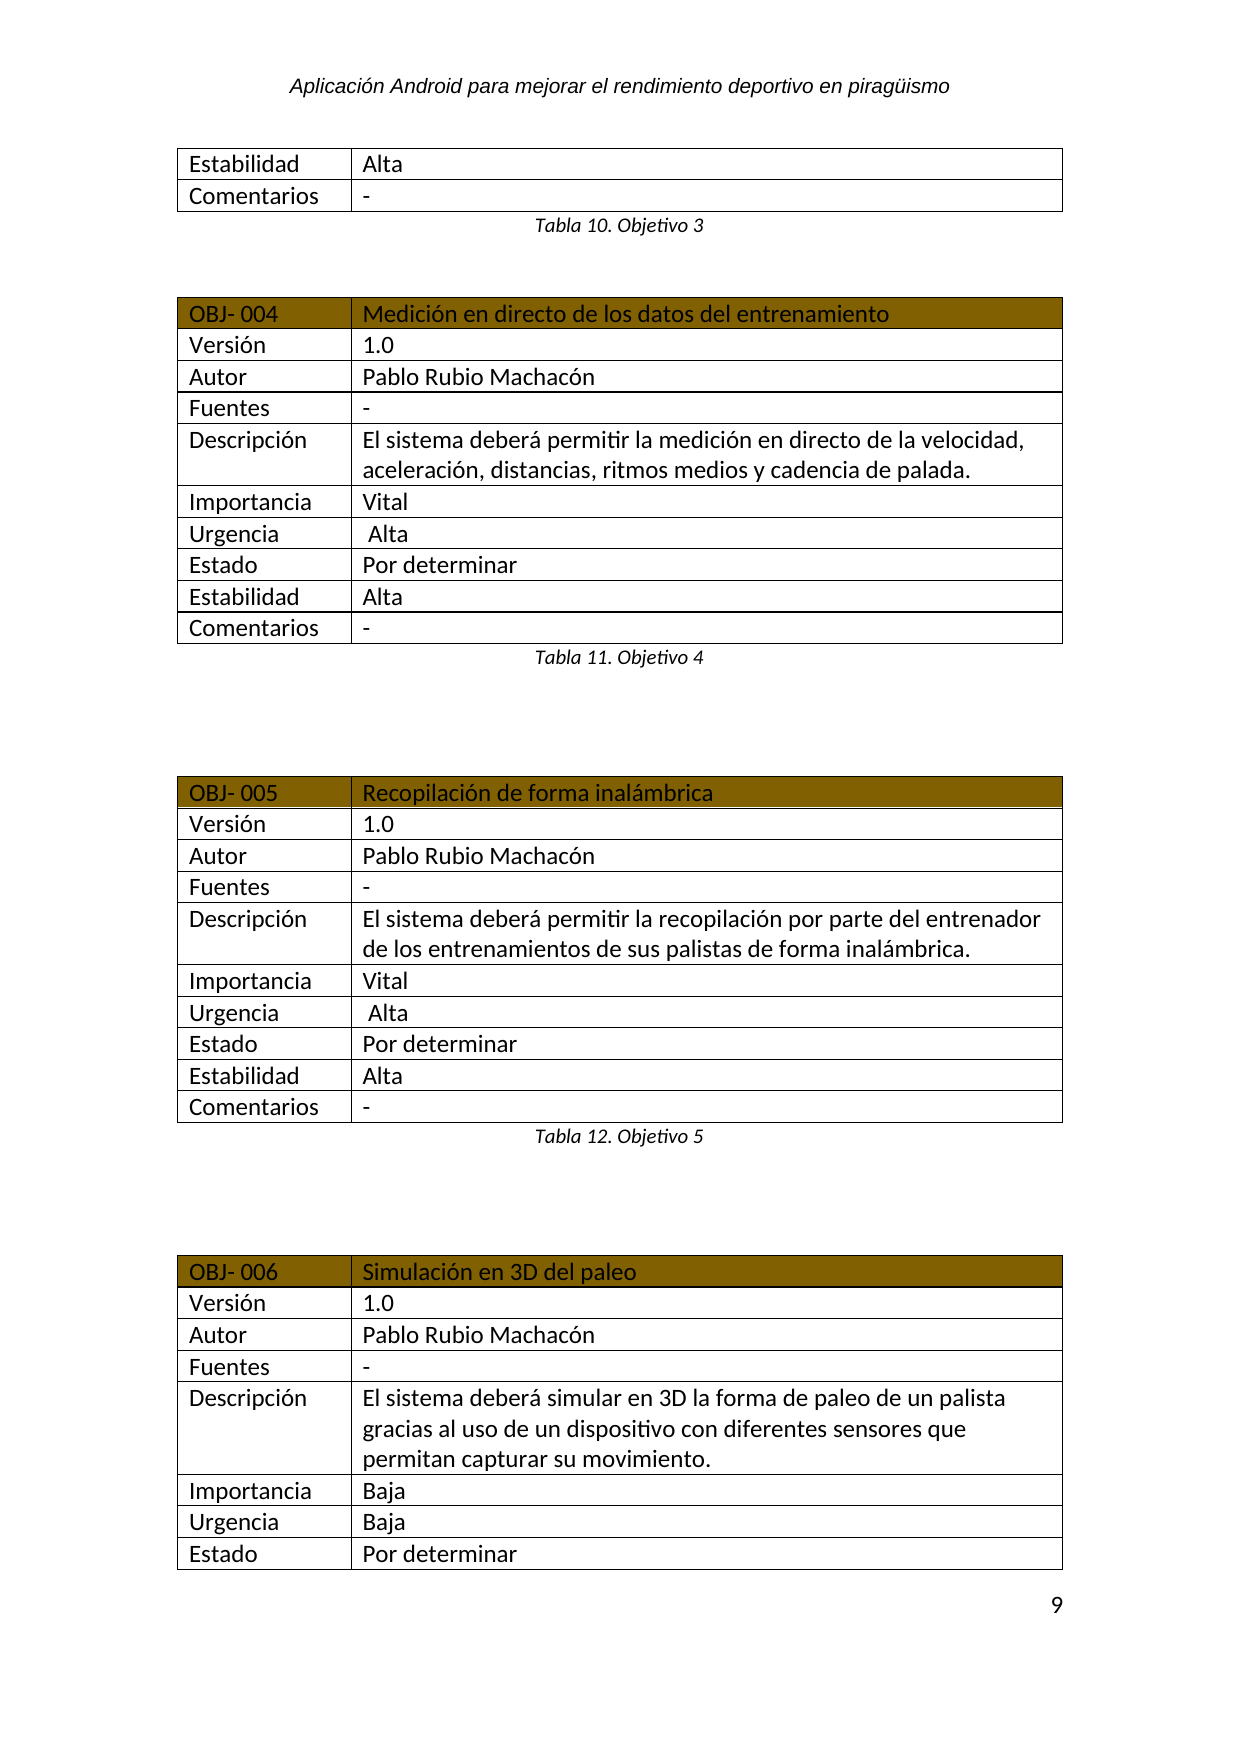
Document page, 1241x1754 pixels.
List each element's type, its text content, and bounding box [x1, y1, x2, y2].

table_cell 1.0 [352, 809, 1062, 839]
table_cell Vital [352, 965, 1062, 996]
table_cell Pablo Rubio Machacón [352, 361, 1062, 391]
table_cell Pablo Rubio Machacón [352, 1319, 1062, 1349]
table_cell Comentarios [178, 1091, 351, 1122]
table_cell Versión [178, 1288, 351, 1318]
table_cell Alta [352, 1060, 1062, 1090]
table_cell Fuentes [178, 872, 351, 902]
table_cell Importancia [178, 965, 351, 996]
table_cell Versión [178, 809, 351, 839]
table_header OBJ- 004 [178, 298, 351, 328]
table_cell - [352, 1351, 1062, 1381]
table_cell Descripción [178, 424, 351, 485]
table_cell Autor [178, 361, 351, 391]
table_cell Urgencia [178, 997, 351, 1027]
table_cell Importancia [178, 1475, 351, 1505]
table_cell Alta [352, 149, 1062, 179]
text Tabla 10. Objetivo 3 [177, 212, 1063, 237]
table_header OBJ- 006 [178, 1256, 351, 1286]
table_cell Baja [352, 1475, 1062, 1505]
table_cell Urgencia [178, 518, 351, 548]
table_cell El sistema deberá permitir la medición en directo de la velocidad, aceleración, distancias, ritmos medios y cadencia de palada. [352, 424, 1062, 485]
table_cell Importancia [178, 486, 351, 517]
table_header OBJ- 005 [178, 777, 351, 807]
table_cell Estado [178, 1538, 351, 1568]
table_cell Estado [178, 549, 351, 580]
table_cell Descripción [178, 903, 351, 964]
table_cell Por determinar [352, 1538, 1062, 1568]
table_cell Estabilidad [178, 1060, 351, 1090]
table_cell Estabilidad [178, 149, 351, 179]
table_header Recopilación de forma inalámbrica [352, 777, 1062, 807]
table_cell Vital [352, 486, 1062, 517]
table_header Simulación en 3D del paleo [352, 1256, 1062, 1286]
table_cell Descripción [178, 1382, 351, 1474]
table_cell Baja [352, 1506, 1062, 1537]
table_cell Versión [178, 329, 351, 360]
table_header Medición en directo de los datos del entrenamiento [352, 298, 1062, 328]
table_cell Comentarios [178, 613, 351, 643]
table_cell Urgencia [178, 1506, 351, 1537]
table_cell Autor [178, 840, 351, 871]
table_cell Estado [178, 1028, 351, 1059]
table_cell Por determinar [352, 1028, 1062, 1059]
table_cell Alta [352, 997, 1062, 1027]
table_cell - [352, 613, 1062, 643]
table_cell 1.0 [352, 1288, 1062, 1318]
table_cell Alta [352, 581, 1062, 611]
table_cell - [352, 393, 1062, 423]
table_cell Estabilidad [178, 581, 351, 611]
table_cell Comentarios [178, 180, 351, 211]
table_cell Alta [352, 518, 1062, 548]
table_cell - [352, 1091, 1062, 1122]
table_cell - [352, 872, 1062, 902]
text Tabla 12. Objetivo 5 [177, 1123, 1063, 1148]
table_cell Fuentes [178, 393, 351, 423]
table_cell - [352, 180, 1062, 211]
table_cell El sistema deberá permitir la recopilación por parte del entrenador de los entrenamientos de sus palistas de forma inalámbrica. [352, 903, 1062, 964]
table_cell El sistema deberá simular en 3D la forma de paleo de un palista gracias al uso de un dispositivo con diferentes sensores que permitan capturar su movimiento. [352, 1382, 1062, 1474]
table_cell Por determinar [352, 549, 1062, 580]
table_cell Pablo Rubio Machacón [352, 840, 1062, 871]
table_cell 1.0 [352, 329, 1062, 360]
table_cell Autor [178, 1319, 351, 1349]
text Tabla 11. Objetivo 4 [177, 644, 1063, 669]
table_cell Fuentes [178, 1351, 351, 1381]
